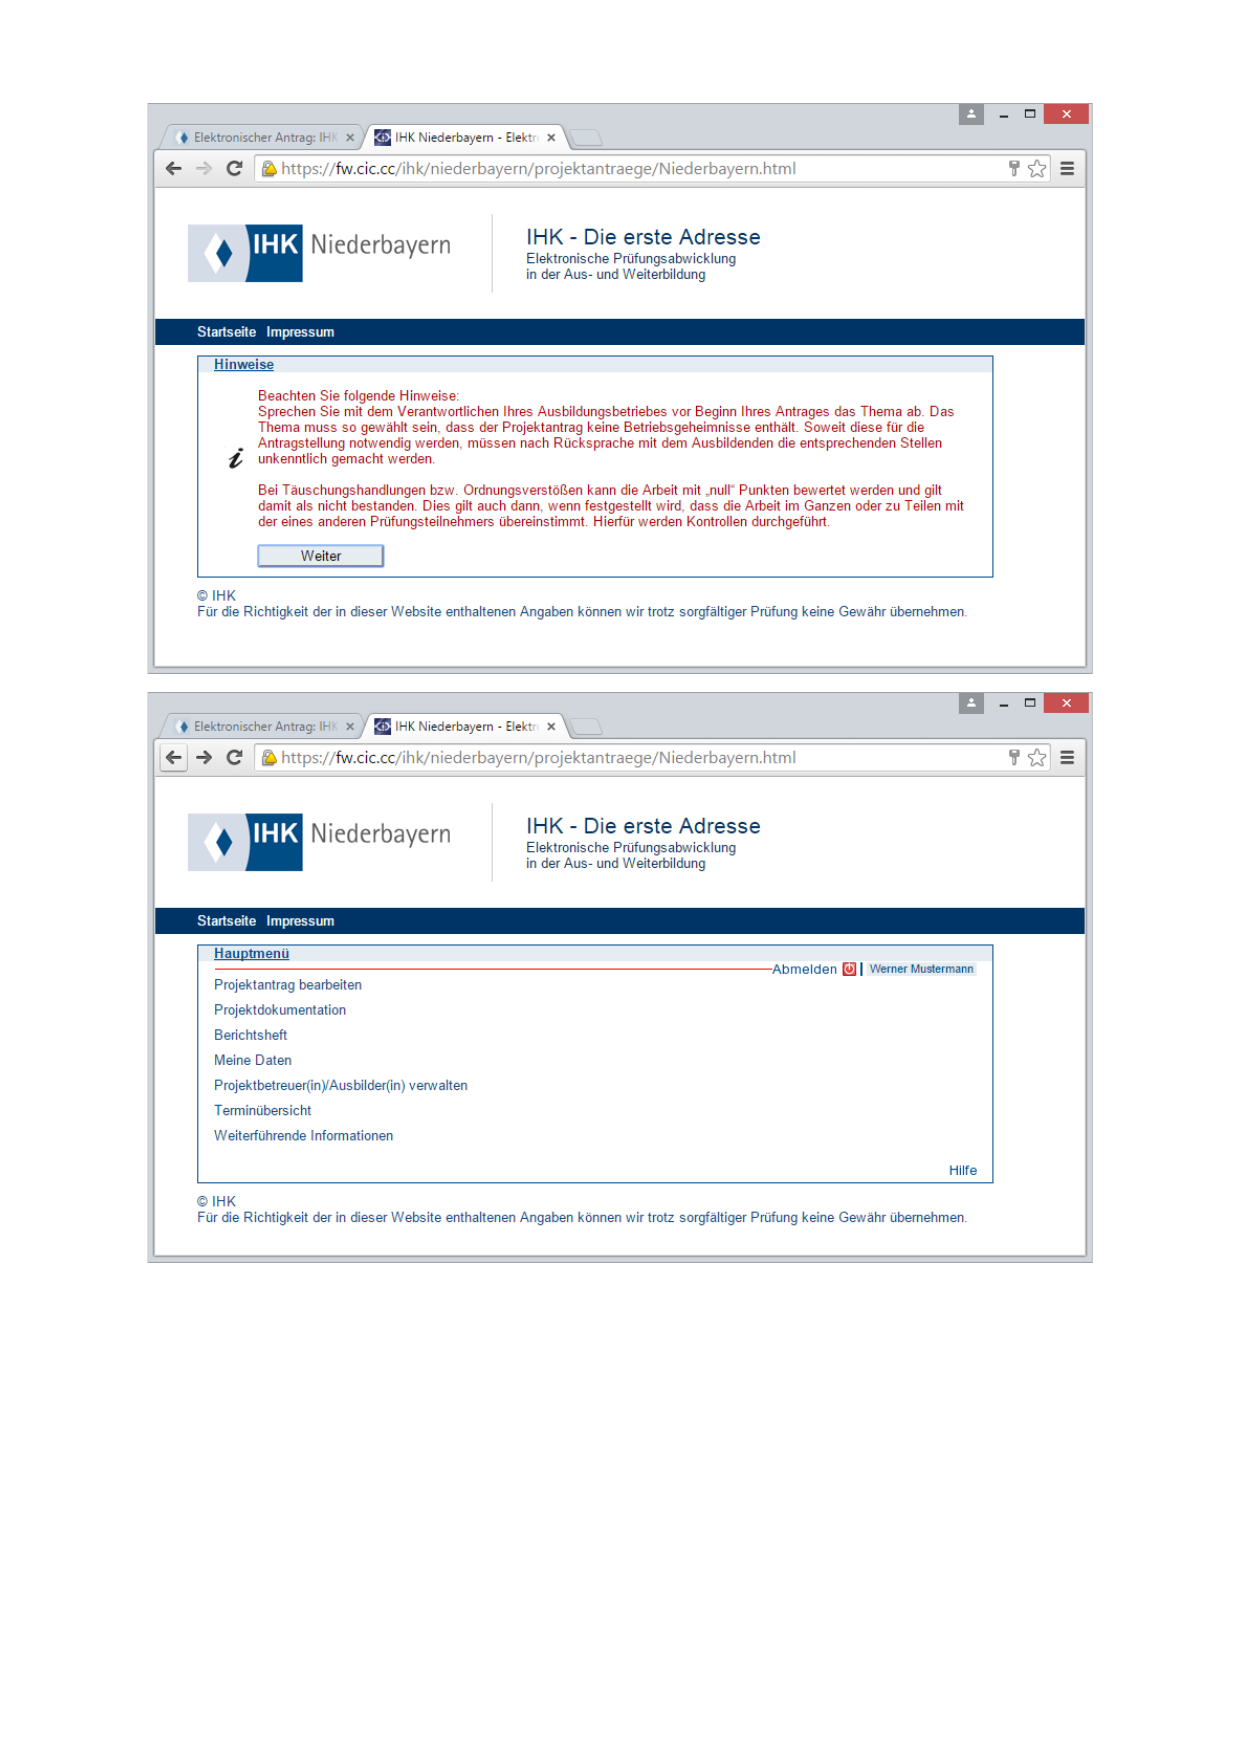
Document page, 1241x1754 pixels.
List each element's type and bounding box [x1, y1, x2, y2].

picture [147, 103, 1093, 674]
picture [147, 692, 1093, 1263]
